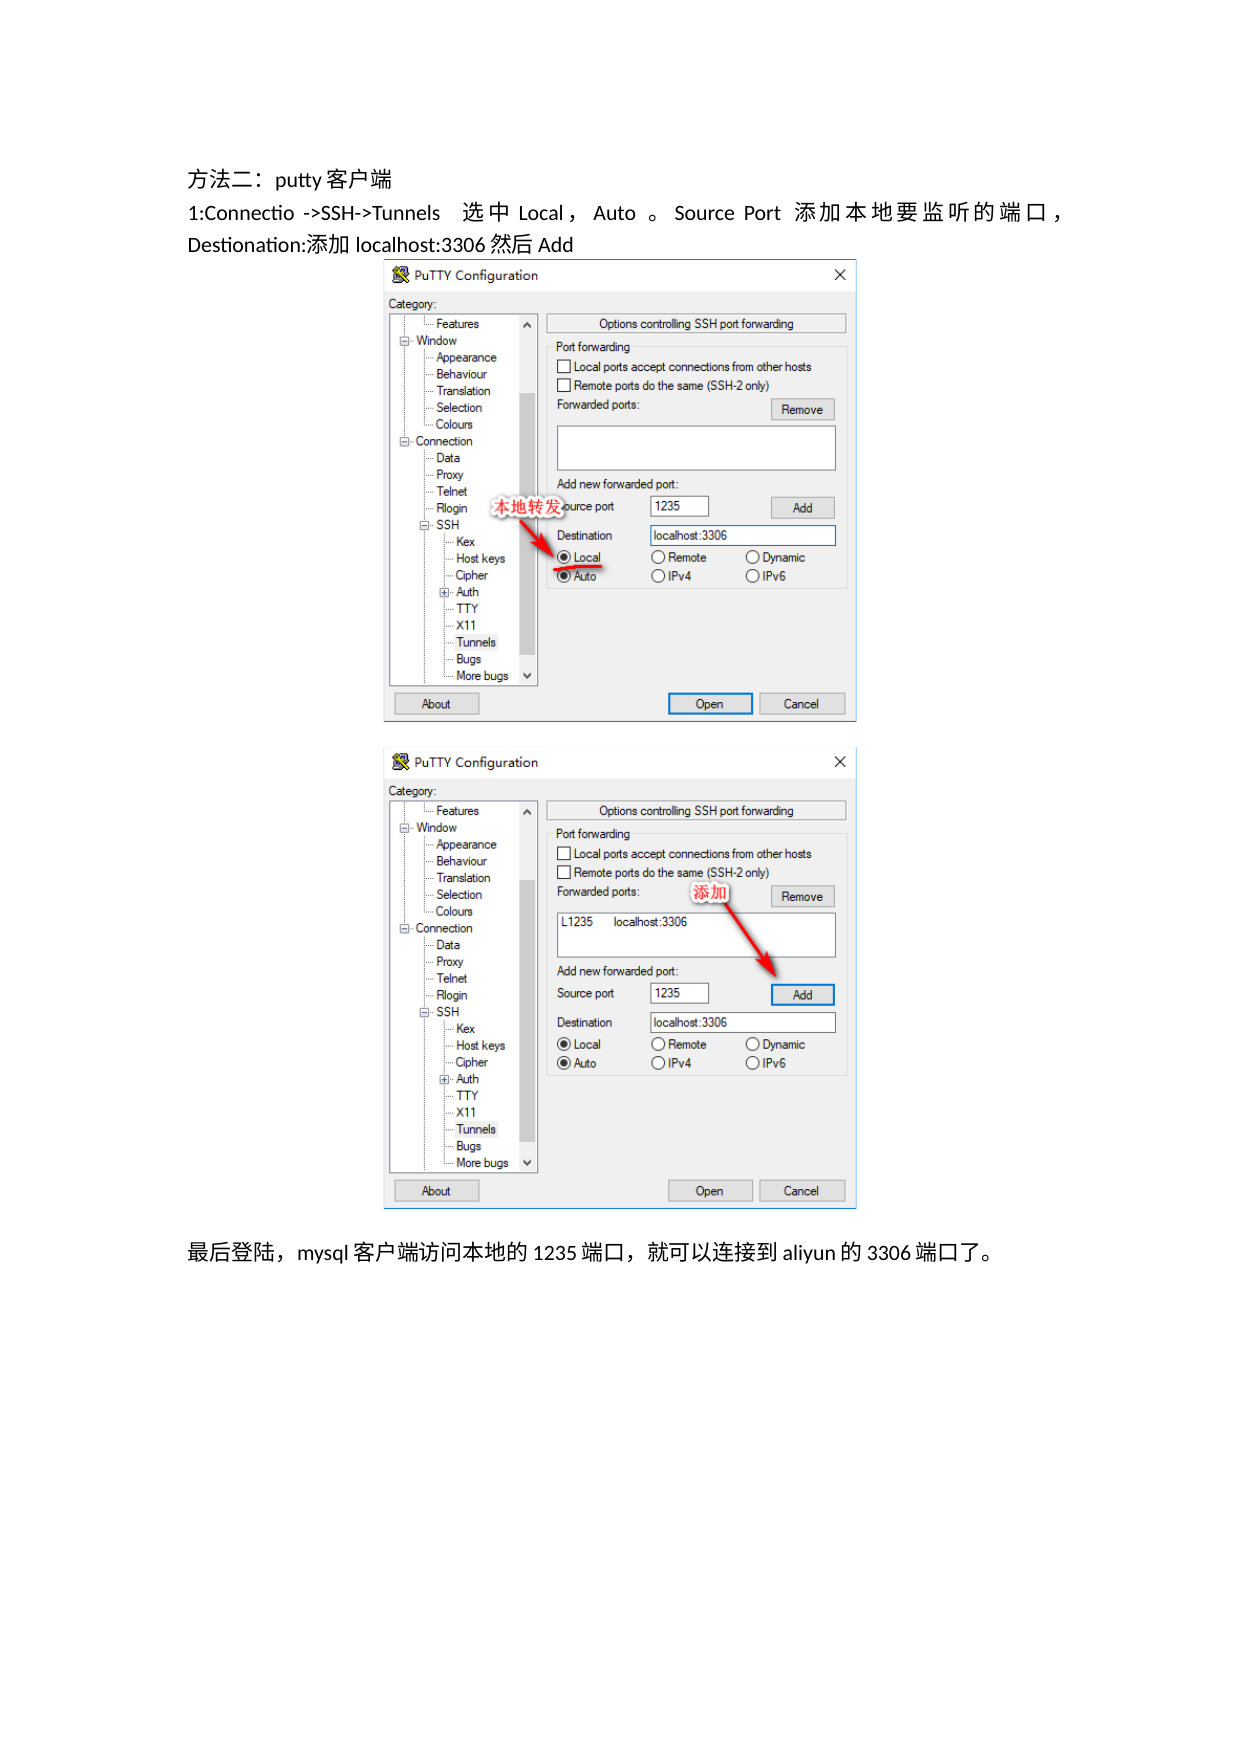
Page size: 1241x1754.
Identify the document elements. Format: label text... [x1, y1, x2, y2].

picture [383, 259, 857, 722]
picture [383, 747, 857, 1209]
text 方法二：putty客户端 [187, 162, 1053, 194]
text 1:Connectio ->SSH->Tunnels 选中Local，Auto 。Source Port 添加本地要监听的端口，Destionation:添加 localhost:3306然后Add [187, 194, 1053, 259]
text 最后登陆，mysql客户端访问本地的1235端口，就可以连接到aliyun的3306端口了。 [187, 1234, 1053, 1267]
